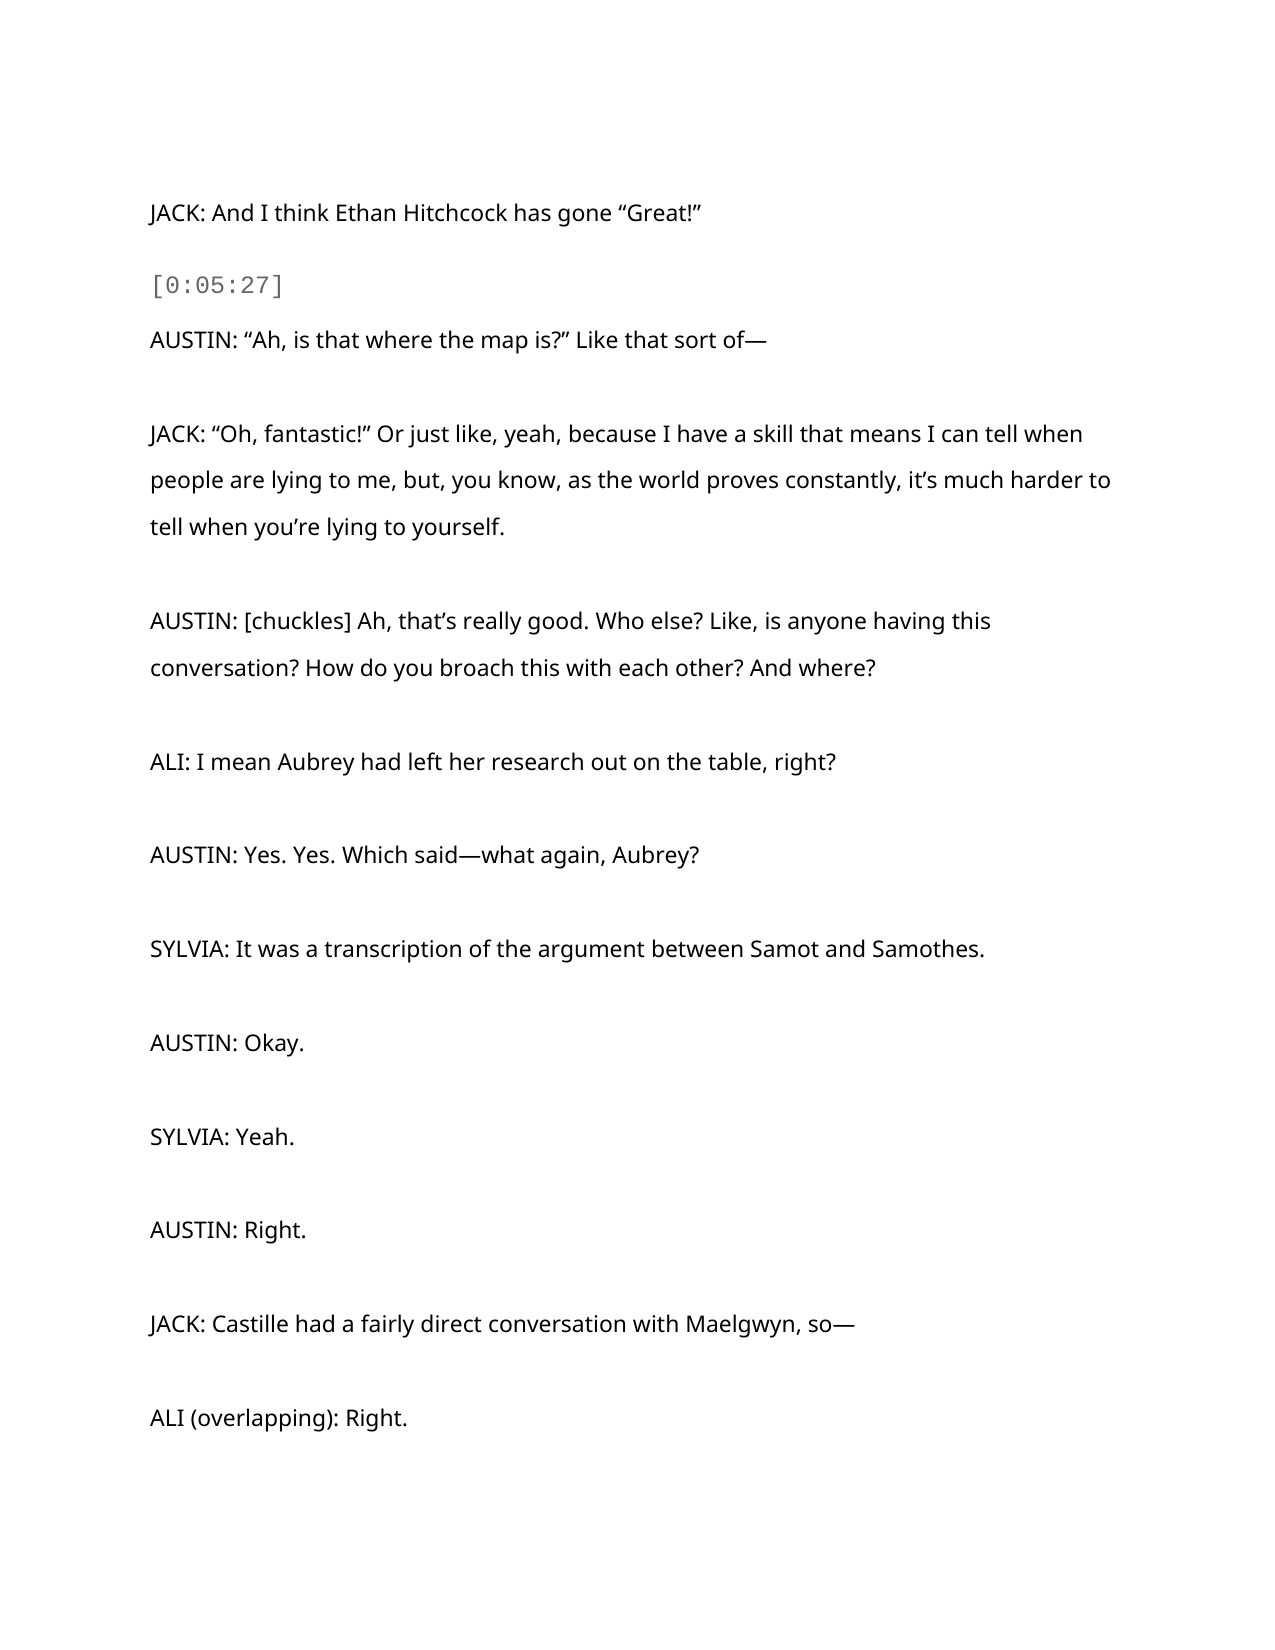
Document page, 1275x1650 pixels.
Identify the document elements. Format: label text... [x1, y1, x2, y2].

text JACK: Castille had a fairly direct conversation with Maelgwyn, so— [150, 1308, 1125, 1339]
text ALI (overlapping): Right. [150, 1402, 1125, 1433]
text AUSTIN: Yes. Yes. Which said—what again, Aubrey? [150, 839, 1125, 871]
text AUSTIN: [chuckles] Ah, that’s really good. Who else? Like, is anyone having this conversation? How do you broach this with each other? And where? [150, 605, 1125, 683]
text AUSTIN: Okay. [150, 1027, 1125, 1058]
text ALI: I mean Aubrey had left her research out on the table, right? [150, 746, 1125, 777]
text AUSTIN: Right. [150, 1214, 1125, 1246]
text SYLVIA: It was a transcription of the argument between Samot and Samothes. [150, 933, 1125, 964]
subtitle [0:05:27] [150, 273, 1125, 301]
text JACK: “Oh, fantastic!” Or just like, yeah, because I have a skill that means I can tell when people are lying to me, but, you know, as the world proves constantly, it’s much harder to tell when you’re lying to yourself. [150, 417, 1125, 542]
text AUSTIN: “Ah, is that where the map is?” Like that sort of— [150, 324, 1125, 355]
text JACK: And I think Ethan Hitchcock has gone “Great!” [150, 197, 1125, 228]
text SYLVIA: Yeah. [150, 1121, 1125, 1152]
